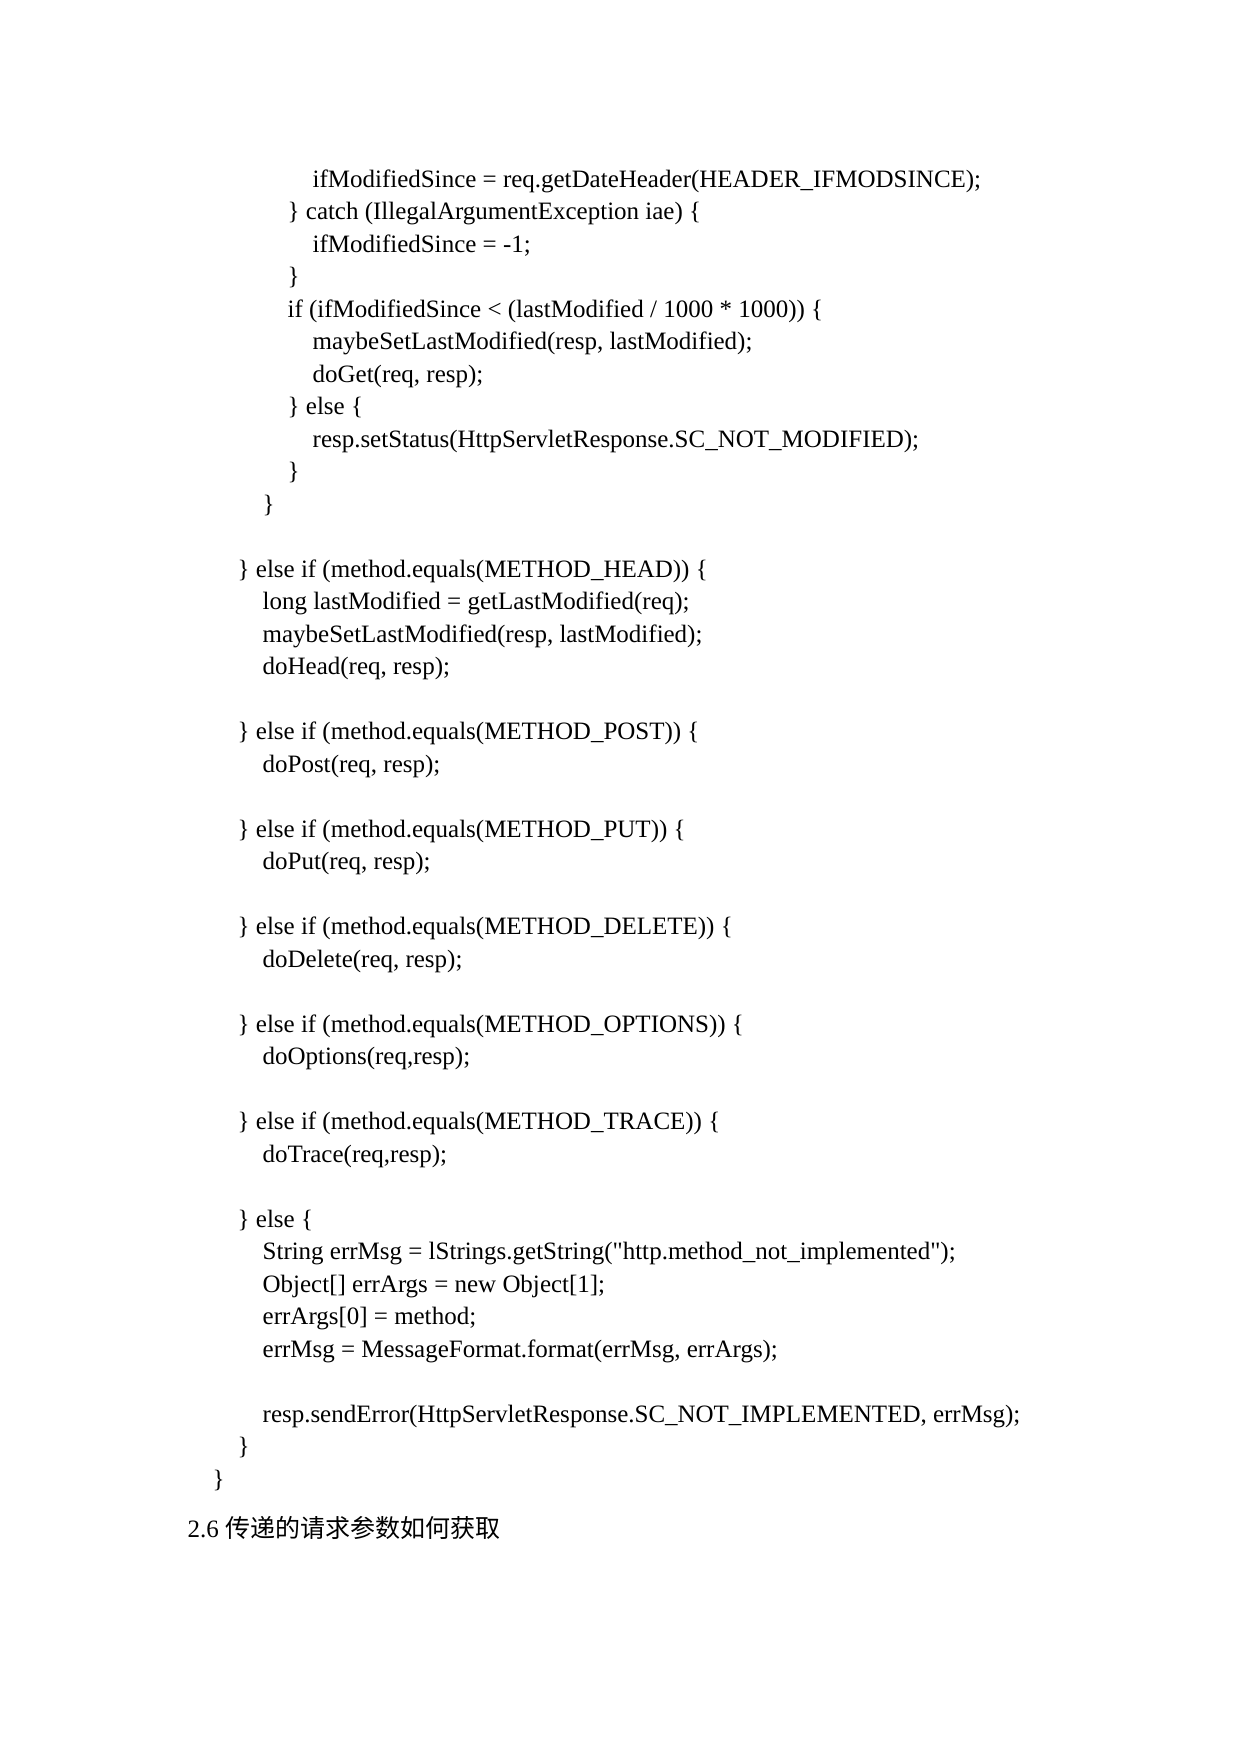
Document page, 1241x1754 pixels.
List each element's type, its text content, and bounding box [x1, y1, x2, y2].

text doDelete(req, resp); [187, 942, 1053, 974]
text maybeSetLastModified(resp, lastModified); [187, 324, 1053, 357]
text } else { [187, 389, 1053, 422]
text } else if (method.equals(METHOD_PUT)) { [187, 812, 1053, 844]
text resp.setStatus(HttpServletResponse.SC_NOT_MODIFIED); [187, 422, 1053, 454]
text } catch (IllegalArgumentException iae) { [187, 194, 1053, 227]
text } [187, 259, 1053, 292]
text } else if (method.equals(METHOD_OPTIONS)) { [187, 1007, 1053, 1039]
text if (ifModifiedSince < (lastModified / 1000 * 1000)) { [187, 292, 1053, 324]
text } else if (method.equals(METHOD_POST)) { [187, 714, 1053, 747]
text } else { [187, 1202, 1053, 1234]
text doPost(req, resp); [187, 747, 1053, 779]
text } [187, 487, 1053, 519]
text doPut(req, resp); [187, 844, 1053, 877]
text } else if (method.equals(METHOD_HEAD)) { [187, 552, 1053, 584]
text ifModifiedSince = -1; [187, 227, 1053, 259]
text doOptions(req,resp); [187, 1039, 1053, 1072]
text 2.6 传递的请求参数如何获取 [187, 1494, 1053, 1559]
text doHead(req, resp); [187, 649, 1053, 682]
text errMsg = MessageFormat.format(errMsg, errArgs); [187, 1332, 1053, 1364]
text } [187, 1429, 1053, 1462]
text errArgs[0] = method; [187, 1299, 1053, 1332]
text } [187, 1462, 1053, 1494]
text } [187, 454, 1053, 487]
text maybeSetLastModified(resp, lastModified); [187, 617, 1053, 649]
text } else if (method.equals(METHOD_TRACE)) { [187, 1104, 1053, 1137]
text ifModifiedSince = req.getDateHeader(HEADER_IFMODSINCE); [187, 162, 1053, 194]
text long lastModified = getLastModified(req); [187, 584, 1053, 617]
text Object[] errArgs = new Object[1]; [187, 1267, 1053, 1299]
text doTrace(req,resp); [187, 1137, 1053, 1169]
text doGet(req, resp); [187, 357, 1053, 389]
text } else if (method.equals(METHOD_DELETE)) { [187, 909, 1053, 942]
text String errMsg = lStrings.getString("http.method_not_implemented"); [187, 1234, 1053, 1267]
text resp.sendError(HttpServletResponse.SC_NOT_IMPLEMENTED, errMsg); [187, 1397, 1053, 1429]
